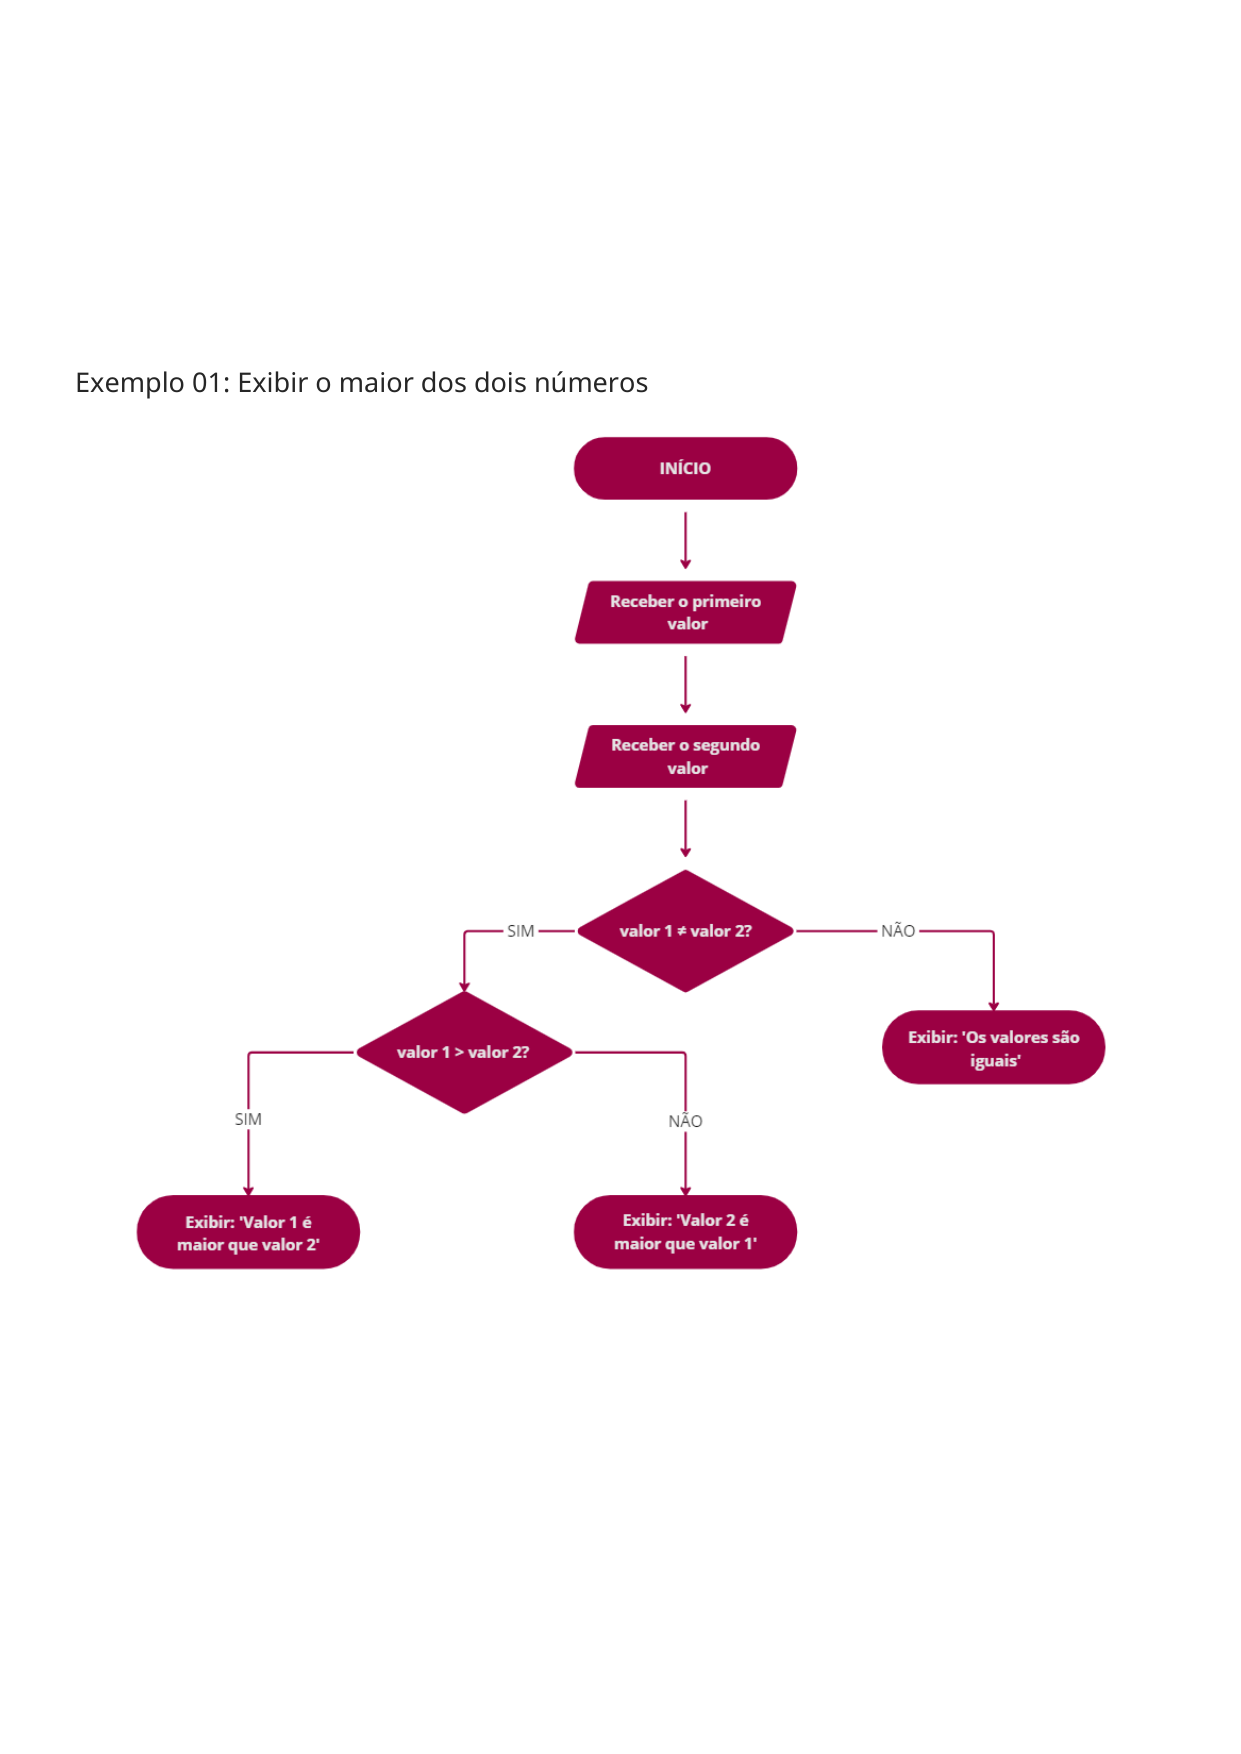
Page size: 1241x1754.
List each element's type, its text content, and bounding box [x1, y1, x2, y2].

picture [126, 421, 1114, 1277]
text Exemplo 01: Exibir o maior dos dois números [75, 363, 1165, 400]
